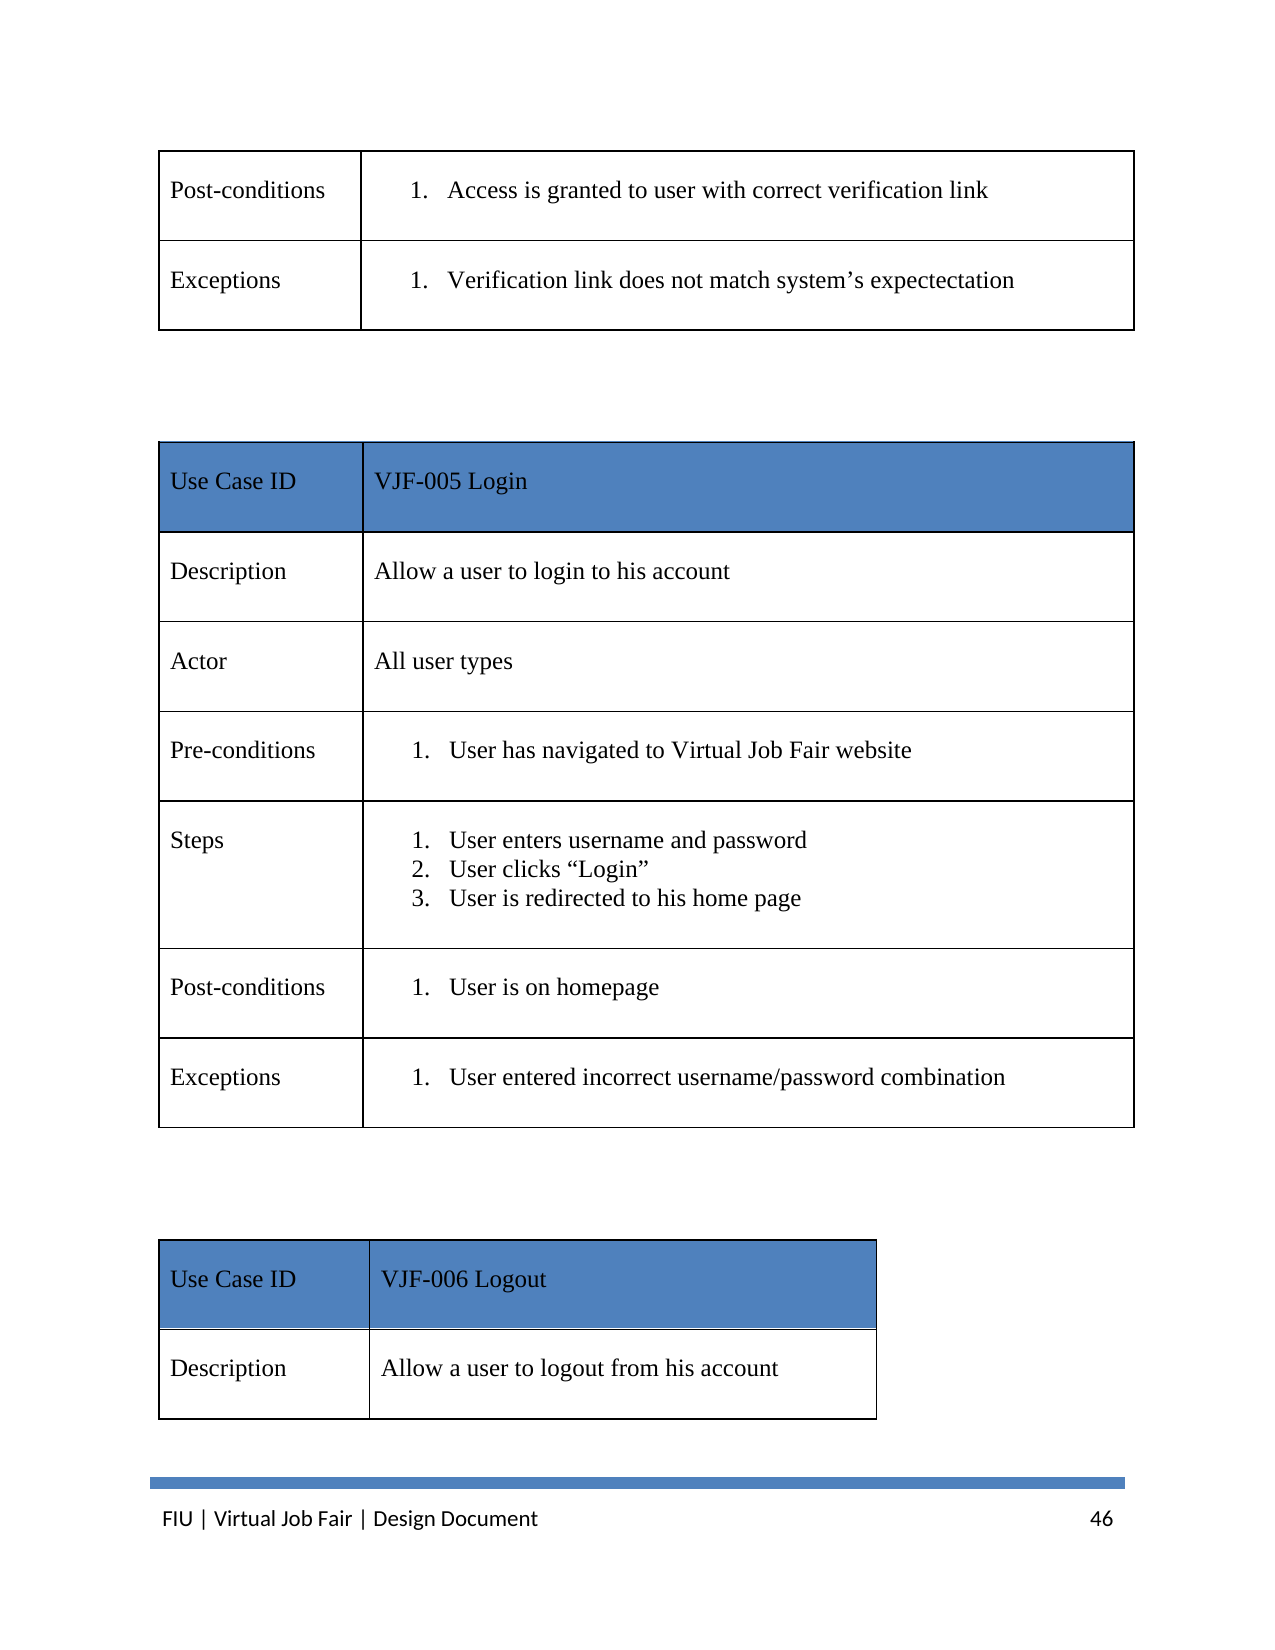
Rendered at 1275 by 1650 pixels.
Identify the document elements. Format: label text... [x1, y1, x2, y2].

table_cell User entered incorrect username/password combination [364, 1039, 1133, 1127]
table_cell Description [160, 1330, 369, 1418]
table_cell Post-conditions [160, 949, 362, 1037]
table_header Use Case ID [160, 1241, 369, 1328]
table_cell Pre-conditions [160, 712, 362, 800]
table_cell Exceptions [160, 241, 360, 329]
table_cell Actor [160, 622, 362, 711]
table_cell Verification link does not match system’s expectectation [362, 241, 1133, 329]
table_cell Steps [160, 802, 362, 947]
table_cell Exceptions [160, 1039, 362, 1127]
table_cell Post-conditions [160, 152, 360, 240]
table_header Use Case ID [160, 443, 362, 531]
table_cell Access is granted to user with correct verification link [362, 152, 1133, 240]
table_cell All user types [364, 622, 1133, 711]
table_header VJF-006 Logout [370, 1241, 876, 1328]
table_cell User has navigated to Virtual Job Fair website [364, 712, 1133, 800]
table_cell Allow a user to logout from his account [370, 1330, 876, 1418]
table_cell Description [160, 533, 362, 621]
table_cell Allow a user to login to his account [364, 533, 1133, 621]
table_cell User enters username and password User clicks “Login” User is redirected to his home page [364, 802, 1133, 947]
table_header VJF-005 Login [364, 443, 1133, 531]
table_cell User is on homepage [364, 949, 1133, 1037]
